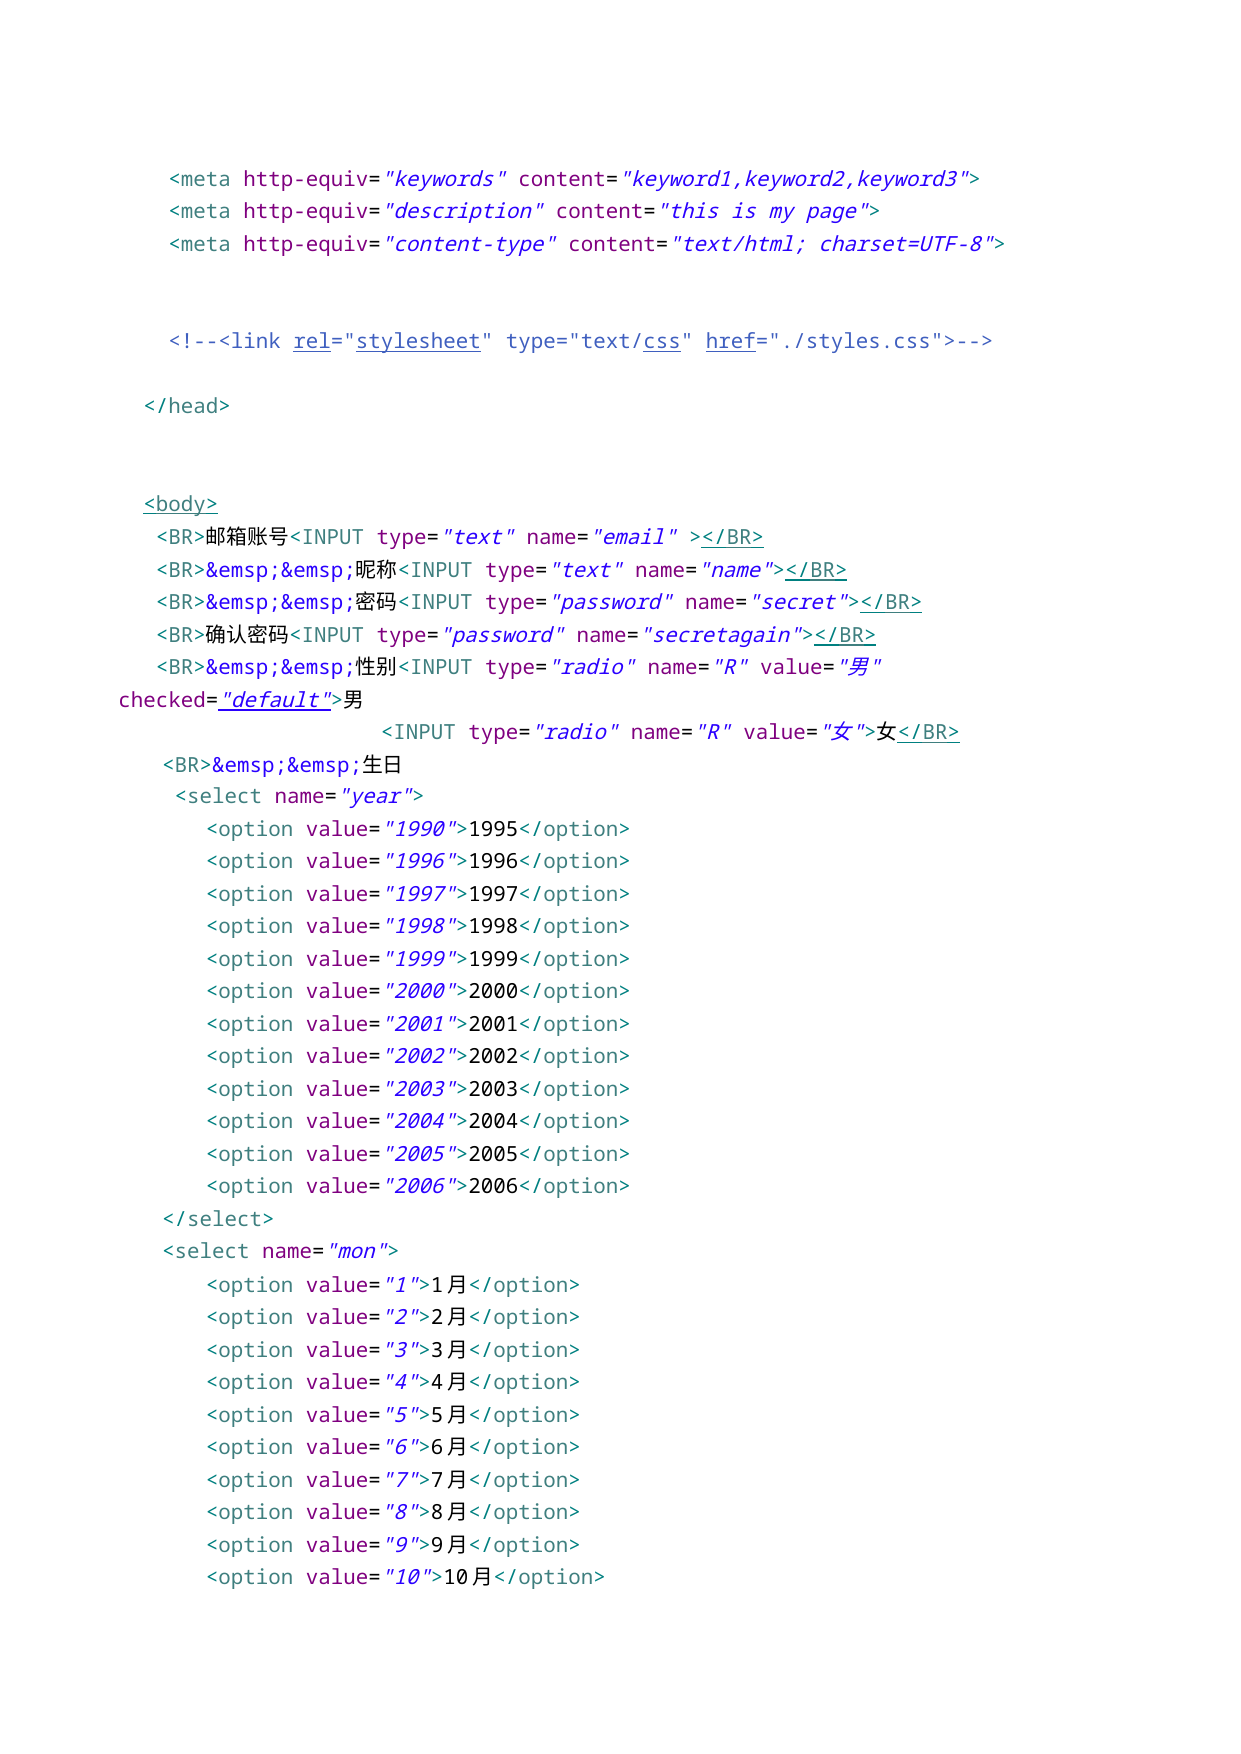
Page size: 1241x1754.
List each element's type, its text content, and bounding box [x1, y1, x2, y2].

text <BR>&emsp;&emsp;密码<INPUT type="password" name="secret"></BR> [118, 584, 1093, 617]
text <option value="1">1月</option> [118, 1267, 1093, 1299]
text </select> [118, 1202, 1093, 1234]
text <option value="2004">2004</option> [118, 1104, 1093, 1137]
text <option value="1998">1998</option> [118, 909, 1093, 942]
text <!--<link rel="stylesheet" type="text/css" href="./styles.css">--> [118, 324, 1093, 357]
text <meta http-equiv="keywords" content="keyword1,keyword2,keyword3"> [118, 162, 1093, 194]
text <BR>&emsp;&emsp;昵称<INPUT type="text" name="name"></BR> [118, 552, 1093, 584]
text <option value="7">7月</option> [118, 1462, 1093, 1494]
text <INPUT type="radio" name="R" value="女">女</BR> [118, 714, 1093, 747]
text <BR>&emsp;&emsp;生日 [118, 747, 1093, 779]
text <meta http-equiv="description" content="this is my page"> [118, 194, 1093, 227]
text <option value="2003">2003</option> [118, 1072, 1093, 1104]
text <body> [118, 487, 1093, 519]
text <option value="5">5月</option> [118, 1397, 1093, 1429]
text <option value="6">6月</option> [118, 1429, 1093, 1462]
text <option value="2001">2001</option> [118, 1007, 1093, 1039]
text <option value="3">3月</option> [118, 1332, 1093, 1364]
text <option value="9">9月</option> [118, 1527, 1093, 1559]
text <option value="2002">2002</option> [118, 1039, 1093, 1072]
text <option value="2006">2006</option> [118, 1169, 1093, 1202]
text <option value="1990">1995</option> [118, 812, 1093, 844]
text <option value="10">10月</option> [118, 1559, 1093, 1592]
text <BR>邮箱账号<INPUT type="text" name="email" ></BR> [118, 519, 1093, 552]
text <option value="1996">1996</option> [118, 844, 1093, 877]
text <meta http-equiv="content-type" content="text/html; charset=UTF-8"> [118, 227, 1093, 259]
text </head> [118, 389, 1093, 422]
text <BR>&emsp;&emsp;性别<INPUT type="radio" name="R" value="男" checked="default">男 [118, 649, 1093, 714]
text <option value="2005">2005</option> [118, 1137, 1093, 1169]
text <option value="1997">1997</option> [118, 877, 1093, 909]
text <option value="8">8月</option> [118, 1494, 1093, 1527]
text <option value="1999">1999</option> [118, 942, 1093, 974]
text <select name="year"> [118, 779, 1093, 812]
text <option value="2">2月</option> [118, 1299, 1093, 1332]
text <BR>确认密码<INPUT type="password" name="secretagain"></BR> [118, 617, 1093, 649]
text <select name="mon"> [118, 1234, 1093, 1267]
text <option value="4">4月</option> [118, 1364, 1093, 1397]
text <option value="2000">2000</option> [118, 974, 1093, 1007]
